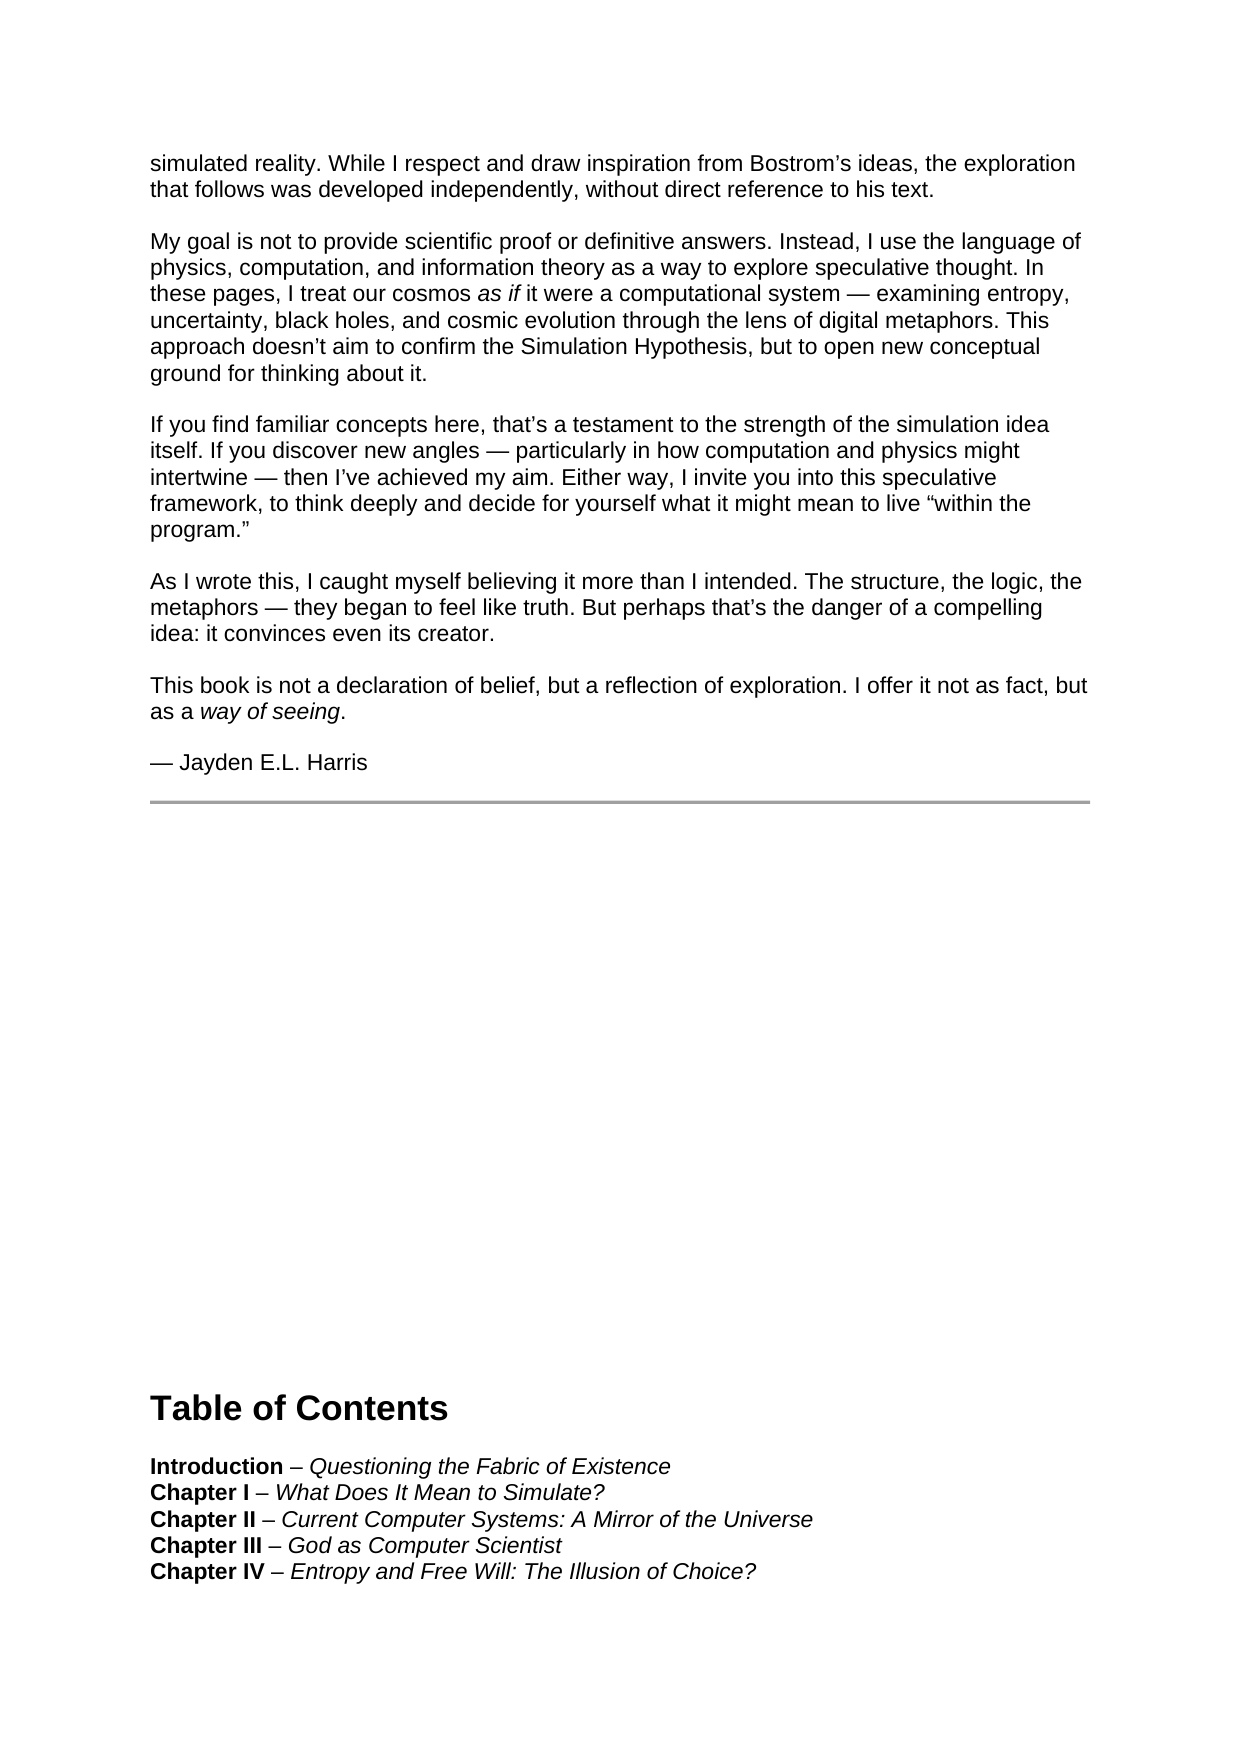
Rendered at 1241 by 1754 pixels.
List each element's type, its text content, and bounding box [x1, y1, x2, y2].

text My goal is not to provide scientific proof or definitive answers. Instead, I use the language of physics, computation, and information theory as a way to explore speculative thought. In these pages, I treat our cosmos as if it were a computational system — examining entropy, uncertainty, black holes, and cosmic evolution through the lens of digital metaphors. This approach doesn’t aim to confirm the Simulation Hypothesis, but to open new conceptual ground for thinking about it. [150, 228, 1090, 386]
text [150, 150, 1090, 203]
text — Jayden E.L. Harris [150, 749, 1090, 776]
text This book is not a declaration of belief, but a reflection of exploration. I offer it not as fact, but as a way of seeing. [150, 672, 1090, 724]
text If you find familiar concepts here, that’s a testament to the strength of the simulation idea itself. If you discover new angles — particularly in how computation and physics might intertwine — then I’ve achieved my aim. Either way, I invite you into this speculative framework, to think deeply and decide for yourself what it might mean to live “within the program.” [150, 411, 1090, 543]
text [150, 1453, 1090, 1585]
subtitle Table of Contents [150, 1387, 1090, 1428]
text As I wrote this, I caught myself believing it more than I intended. The structure, the logic, the metaphors — they began to feel like truth. But perhaps that’s the danger of a compelling idea: it convinces even its creator. [150, 568, 1090, 647]
